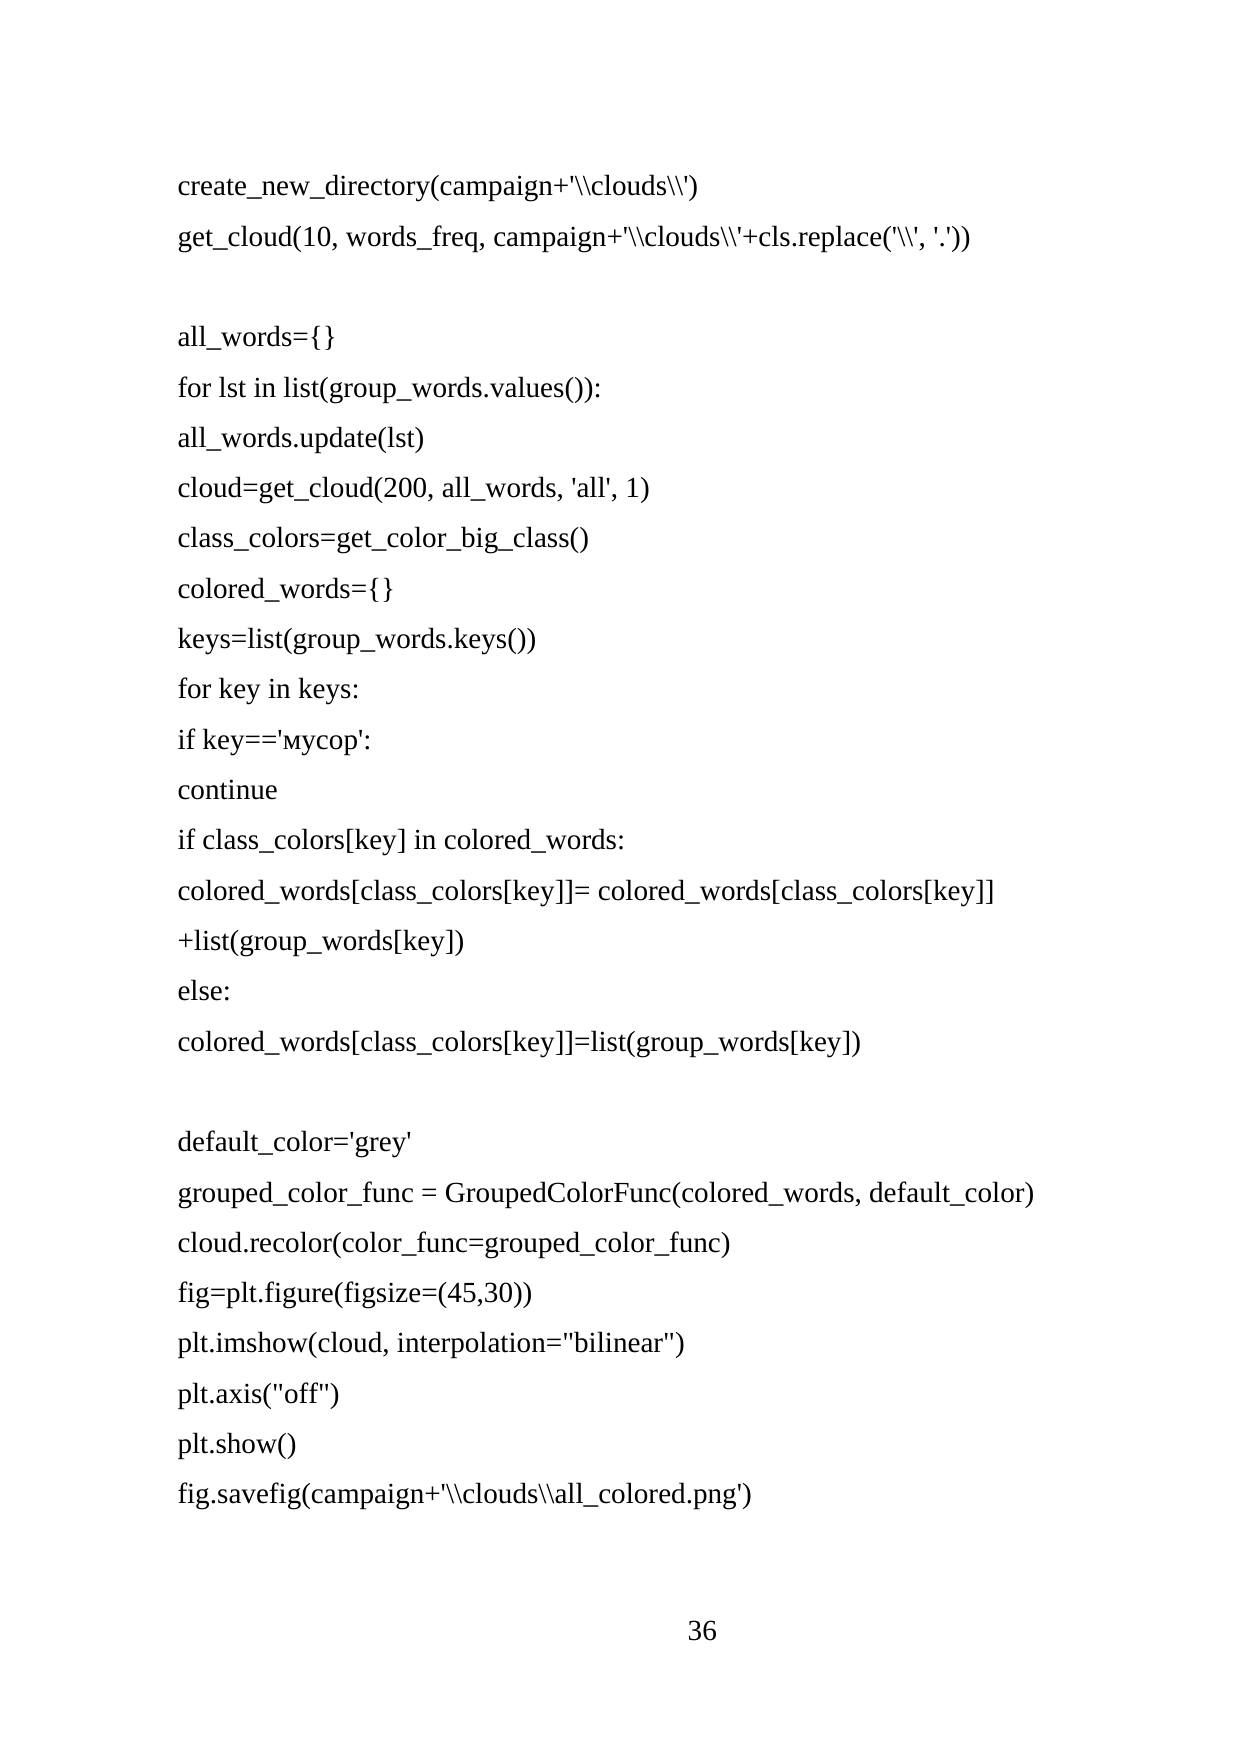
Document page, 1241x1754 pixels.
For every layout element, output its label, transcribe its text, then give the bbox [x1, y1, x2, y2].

text colored_words[class_colors[key]]= colored_words[class_colors[key]]+list(group_words[key]) [177, 873, 1152, 957]
text get_cloud(10, words_freq, campaign+'\\clouds\\'+cls.replace('\\', '.')) [177, 219, 1152, 252]
text all_words={} [177, 319, 1152, 353]
text colored_words[class_colors[key]]=list(group_words[key]) [177, 1024, 1152, 1057]
text cloud=get_cloud(200, all_words, 'all', 1) [177, 470, 1152, 504]
text grouped_color_func = GroupedColorFunc(colored_words, default_color) [177, 1175, 1152, 1208]
text fig=plt.figure(figsize=(45,30)) [177, 1275, 1152, 1309]
text create_new_directory(campaign+'\\clouds\\') [177, 168, 1152, 202]
text continue [177, 772, 1152, 806]
text for lst in list(group_words.values()): [177, 370, 1152, 403]
text class_colors=get_color_big_class() [177, 521, 1152, 554]
text if key=='мусор': [177, 722, 1152, 755]
text fig.savefig(campaign+'\\clouds\\all_colored.png') [177, 1477, 1152, 1510]
text all_words.update(lst) [177, 420, 1152, 453]
text for key in keys: [177, 672, 1152, 705]
text plt.axis("off") [177, 1376, 1152, 1409]
text plt.show() [177, 1426, 1152, 1460]
text keys=list(group_words.keys()) [177, 621, 1152, 655]
text colored_words={} [177, 571, 1152, 604]
text cloud.recolor(color_func=grouped_color_func) [177, 1225, 1152, 1258]
text else: [177, 973, 1152, 1007]
text if class_colors[key] in colored_words: [177, 822, 1152, 856]
text default_color='grey' [177, 1124, 1152, 1158]
text plt.imshow(cloud, interpolation="bilinear") [177, 1326, 1152, 1359]
